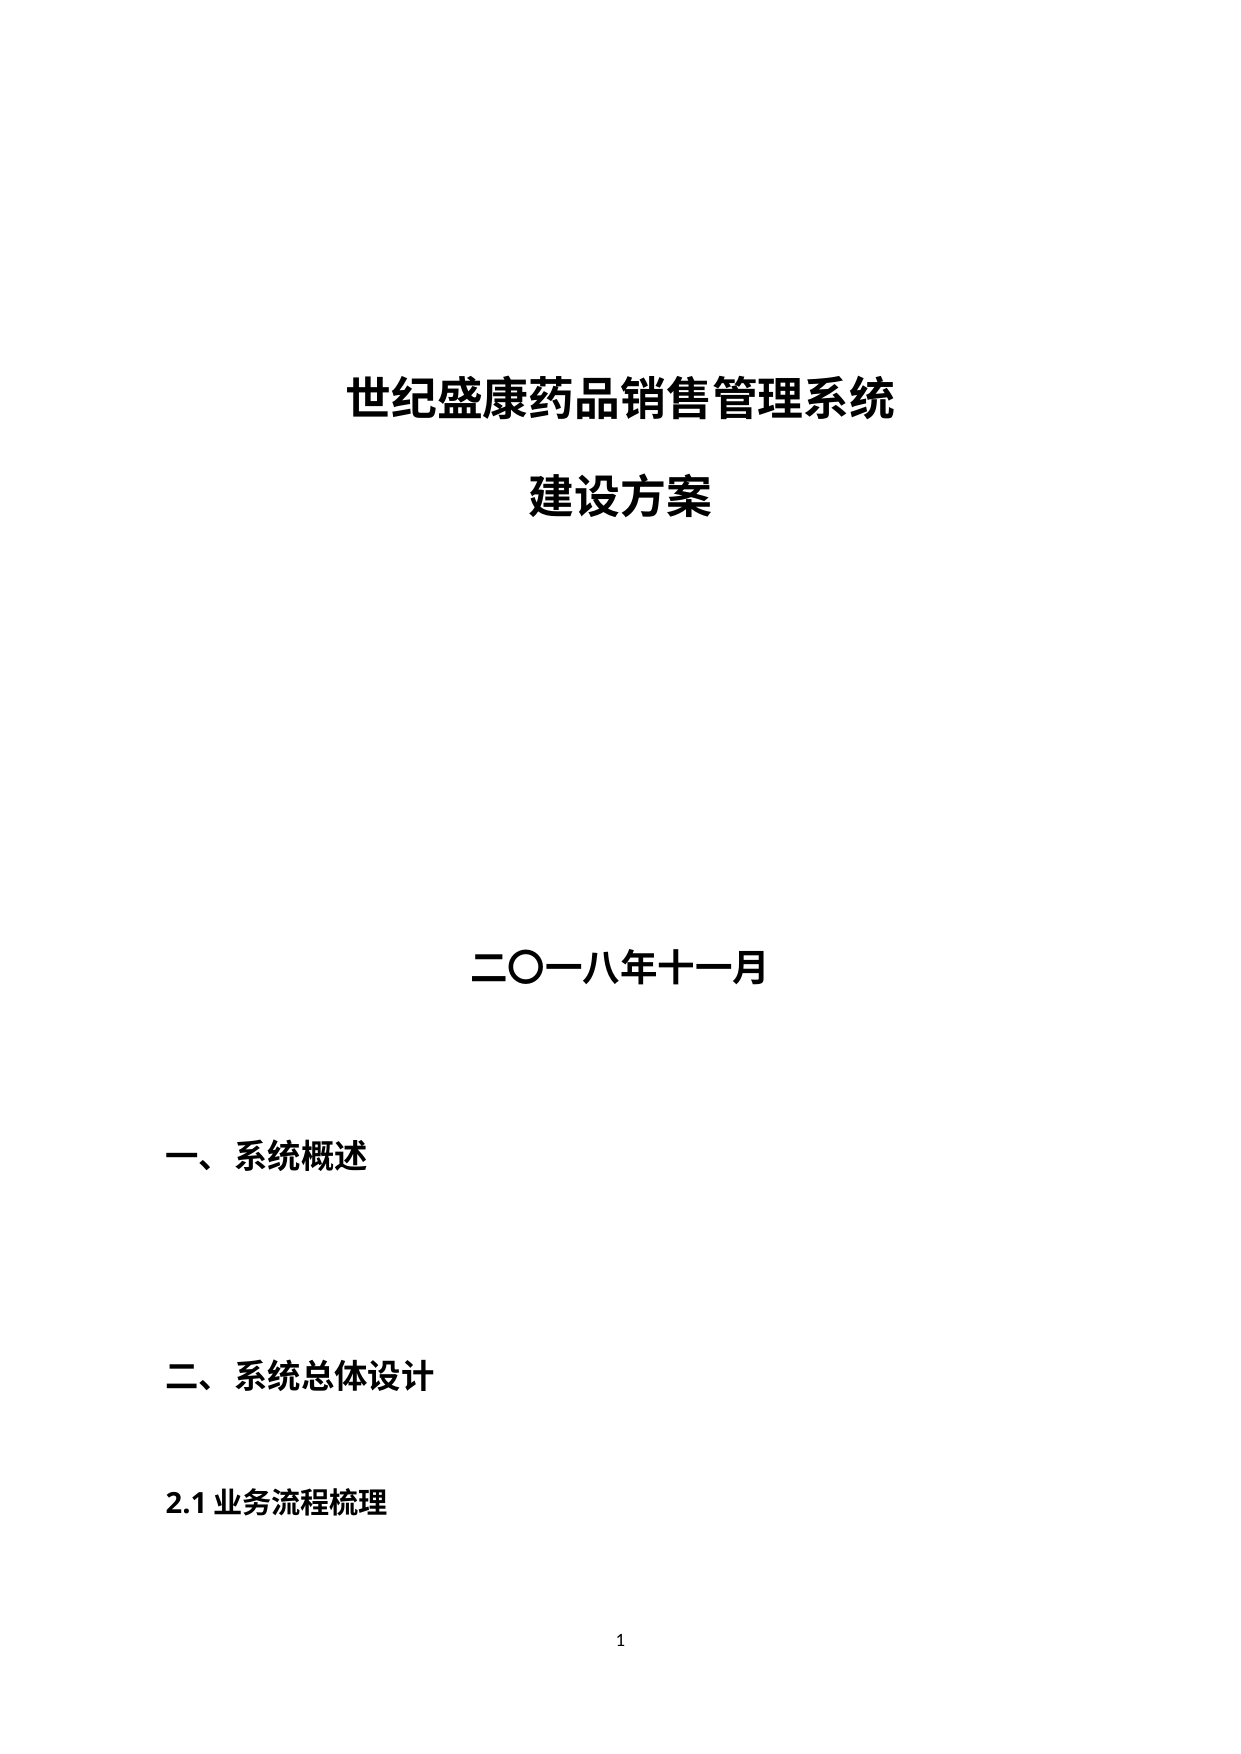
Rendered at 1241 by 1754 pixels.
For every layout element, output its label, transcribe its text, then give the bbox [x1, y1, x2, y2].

subtitle 2.1业务流程梳理 [165, 1468, 1075, 1533]
subtitle 系统总体设计 [165, 1341, 1075, 1406]
subtitle 系统概述 [165, 1122, 1075, 1187]
text 建设方案 [165, 445, 1075, 542]
text 世纪盛康药品销售管理系统 [165, 347, 1075, 445]
text 二〇一八年十一月 [165, 932, 1075, 997]
